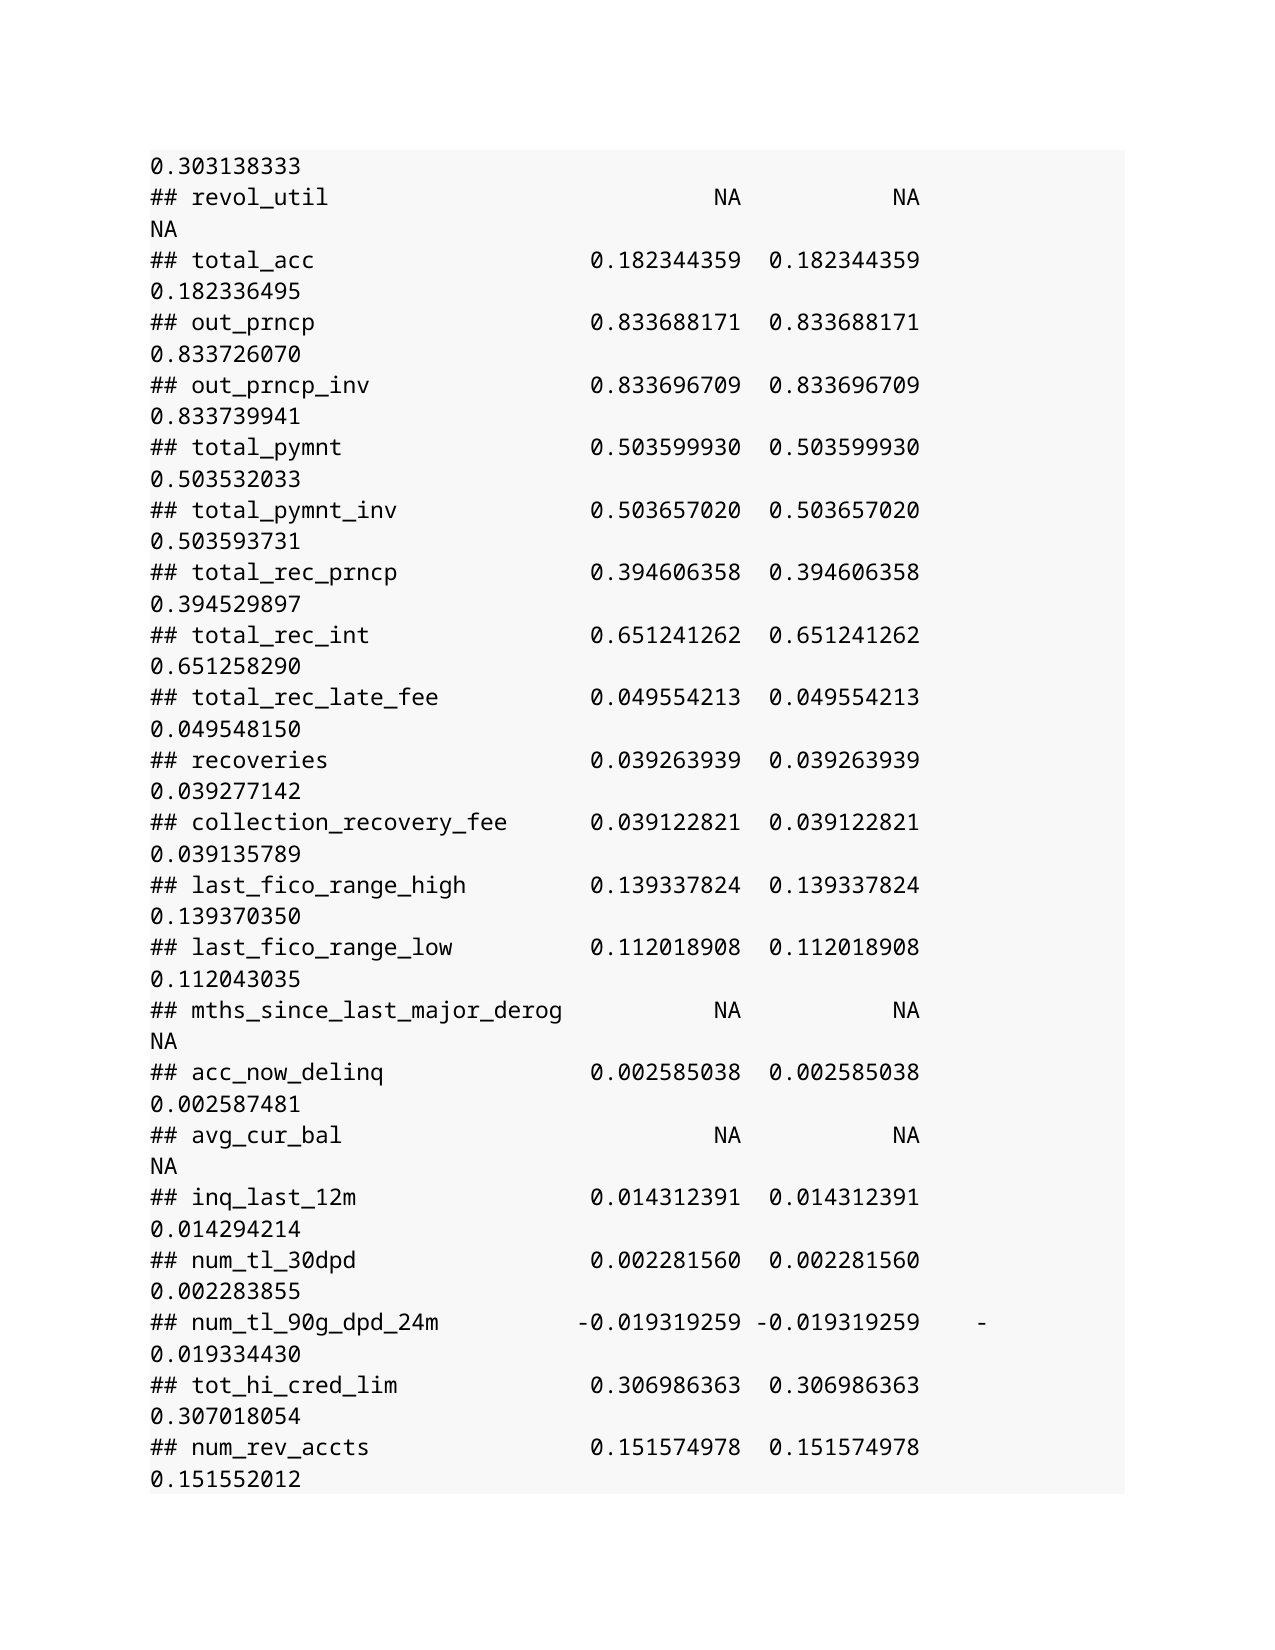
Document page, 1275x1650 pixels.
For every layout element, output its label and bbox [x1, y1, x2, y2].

text [150, 150, 1125, 1494]
